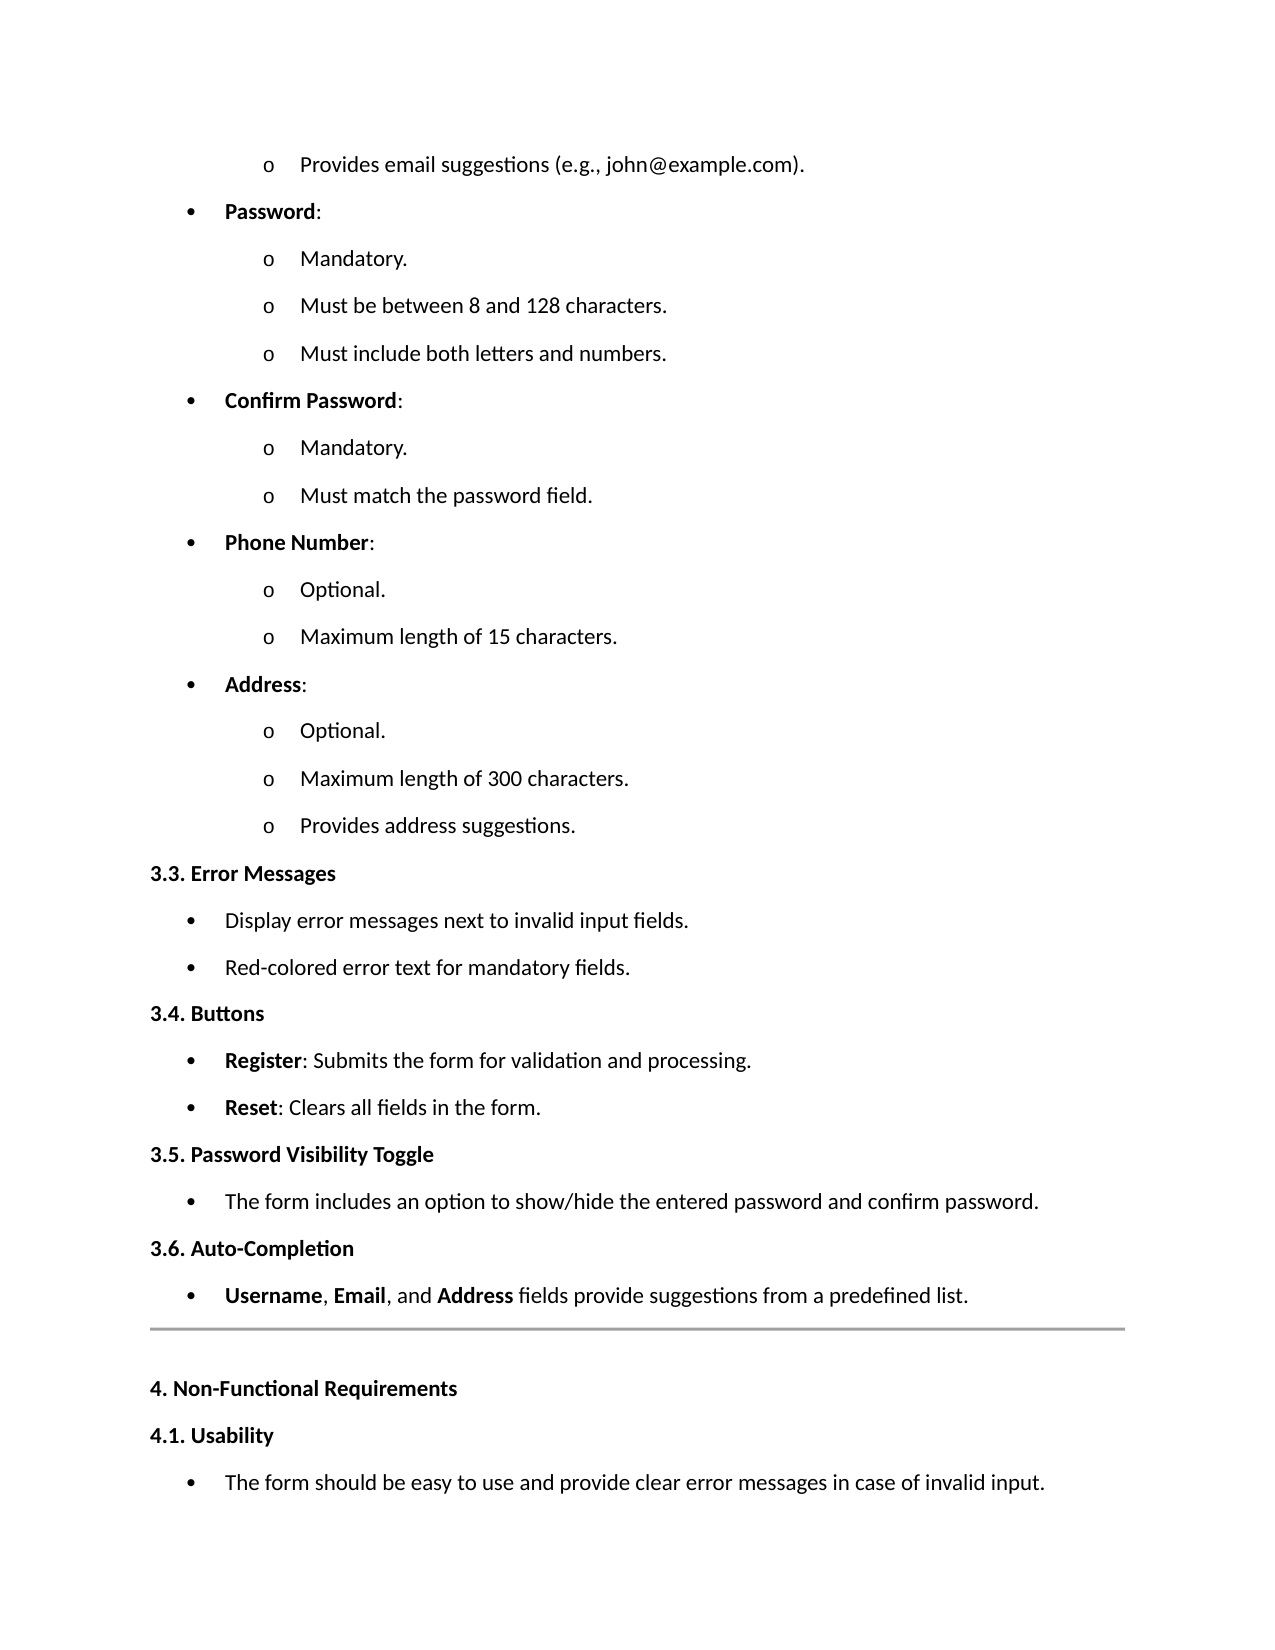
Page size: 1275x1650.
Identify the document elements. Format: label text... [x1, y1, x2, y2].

list Register: Submits the form for validation and processing. [187, 1046, 1125, 1074]
list Display error messages next to invalid input fields. [187, 906, 1125, 934]
list Provides email suggestions (e.g., john@example.com). [262, 150, 1125, 178]
list Provides address suggestions. [262, 811, 1125, 840]
list Username, Email, and Address fields provide suggestions from a predefined list. [187, 1281, 1125, 1309]
list Optional. [262, 717, 1125, 745]
list Phone Number: [187, 528, 1125, 556]
list Optional. [262, 575, 1125, 603]
list Maximum length of 15 characters. [262, 622, 1125, 651]
list The form should be easy to use and provide clear error messages in case of invalid input. [187, 1468, 1125, 1496]
text 3.4. Buttons [150, 999, 1125, 1027]
list Red-colored error text for mandatory fields. [187, 953, 1125, 981]
list Reset: Clears all fields in the form. [187, 1093, 1125, 1121]
list Mandatory. [262, 244, 1125, 273]
list Maximum length of 300 characters. [262, 764, 1125, 793]
text 4.1. Usability [150, 1421, 1125, 1449]
text 3.5. Password Visibility Toggle [150, 1140, 1125, 1168]
text 4. Non-Functional Requirements [150, 1374, 1125, 1402]
list Confirm Password: [187, 386, 1125, 414]
list Address: [187, 670, 1125, 698]
list Mandatory. [262, 433, 1125, 462]
list The form includes an option to show/hide the entered password and confirm password. [187, 1187, 1125, 1215]
list Must be between 8 and 128 characters. [262, 292, 1125, 320]
list Password: [187, 197, 1125, 225]
text 3.3. Error Messages [150, 859, 1125, 887]
text 3.6. Auto-Completion [150, 1234, 1125, 1262]
list Must include both letters and numbers. [262, 339, 1125, 368]
list Must match the password field. [262, 481, 1125, 509]
